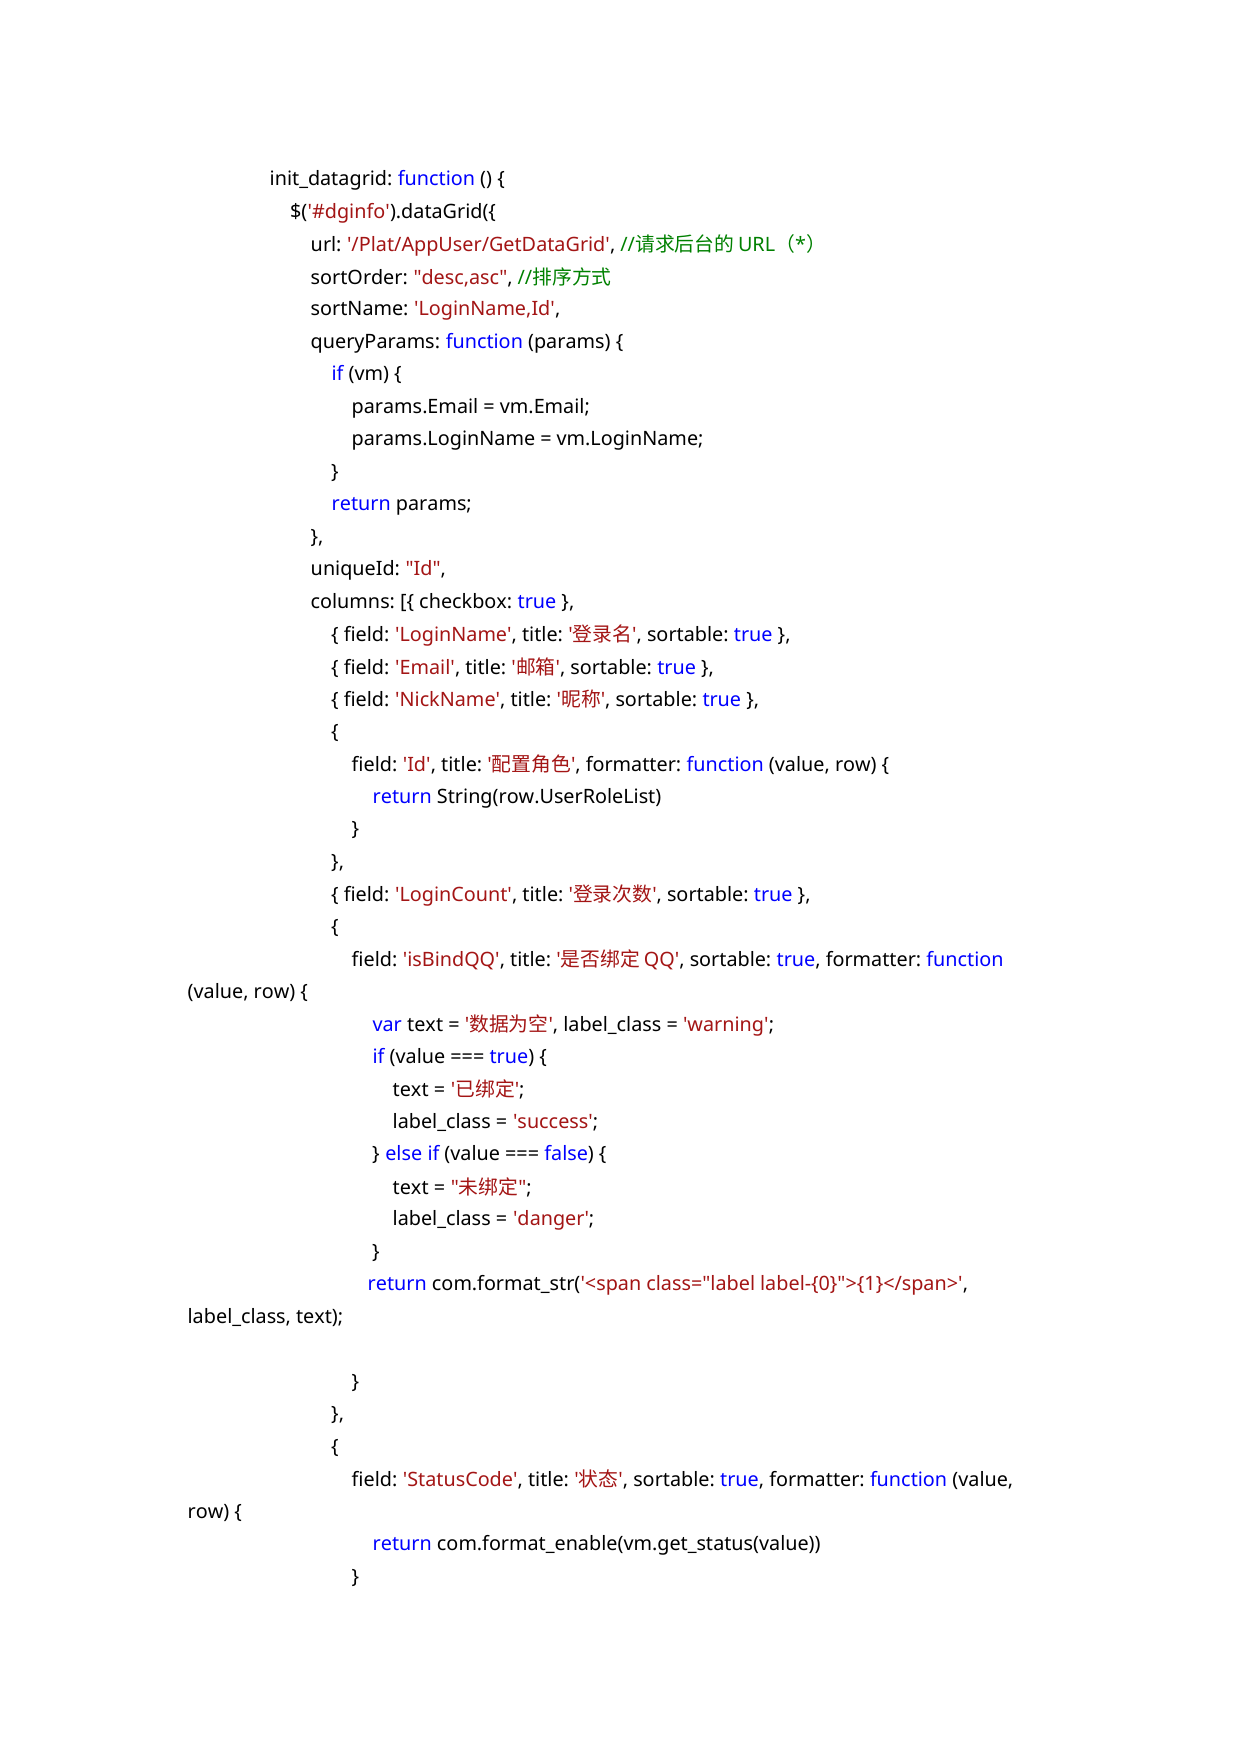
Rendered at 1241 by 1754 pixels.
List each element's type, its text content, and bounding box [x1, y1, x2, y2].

text { [187, 909, 1053, 942]
text field: 'StatusCode', title: '状态', sortable: true, formatter: function (value, row) { [187, 1462, 1053, 1527]
text url: '/Plat/AppUser/GetDataGrid', //请求后台的URL（*） [187, 227, 1053, 259]
text return com.format_enable(vm.get_status(value)) [187, 1527, 1053, 1559]
text { field: 'LoginName', title: '登录名', sortable: true }, [187, 617, 1053, 649]
text }, [187, 844, 1053, 877]
text } [187, 1559, 1053, 1592]
text uniqueId: "Id", [187, 552, 1053, 584]
text if (vm) { [187, 357, 1053, 389]
text if (value === true) { [187, 1039, 1053, 1072]
text } [187, 812, 1053, 844]
text return String(row.UserRoleList) [187, 779, 1053, 812]
text label_class = 'success'; [187, 1104, 1053, 1137]
text { field: 'LoginCount', title: '登录次数', sortable: true }, [187, 877, 1053, 909]
text }, [187, 519, 1053, 552]
text text = "未绑定"; [187, 1169, 1053, 1202]
text } else if (value === false) { [187, 1137, 1053, 1169]
text queryParams: function (params) { [187, 324, 1053, 357]
text field: 'isBindQQ', title: '是否绑定QQ', sortable: true, formatter: function (value, row) { [187, 942, 1053, 1007]
text } [187, 454, 1053, 487]
text return params; [187, 487, 1053, 519]
text sortOrder: "desc,asc", //排序方式 [187, 259, 1053, 292]
text sortName: 'LoginName,Id', [187, 292, 1053, 324]
text }, [187, 1397, 1053, 1429]
text $('#dginfo').dataGrid({ [187, 194, 1053, 227]
text { field: 'Email', title: '邮箱', sortable: true }, [187, 649, 1053, 682]
text { [187, 1429, 1053, 1462]
text } [187, 1364, 1053, 1397]
text field: 'Id', title: '配置角色', formatter: function (value, row) { [187, 747, 1053, 779]
text text = '已绑定'; [187, 1072, 1053, 1104]
text var text = '数据为空', label_class = 'warning'; [187, 1007, 1053, 1039]
text { [187, 714, 1053, 747]
text } [187, 1234, 1053, 1267]
text params.Email = vm.Email; [187, 389, 1053, 422]
text init_datagrid: function () { [187, 162, 1053, 194]
text return com.format_str('<span class="label label-{0}">{1}</span>', label_class, text); [187, 1267, 1053, 1332]
text params.LoginName = vm.LoginName; [187, 422, 1053, 454]
text label_class = 'danger'; [187, 1202, 1053, 1234]
text { field: 'NickName', title: '昵称', sortable: true }, [187, 682, 1053, 714]
text columns: [{ checkbox: true }, [187, 584, 1053, 617]
